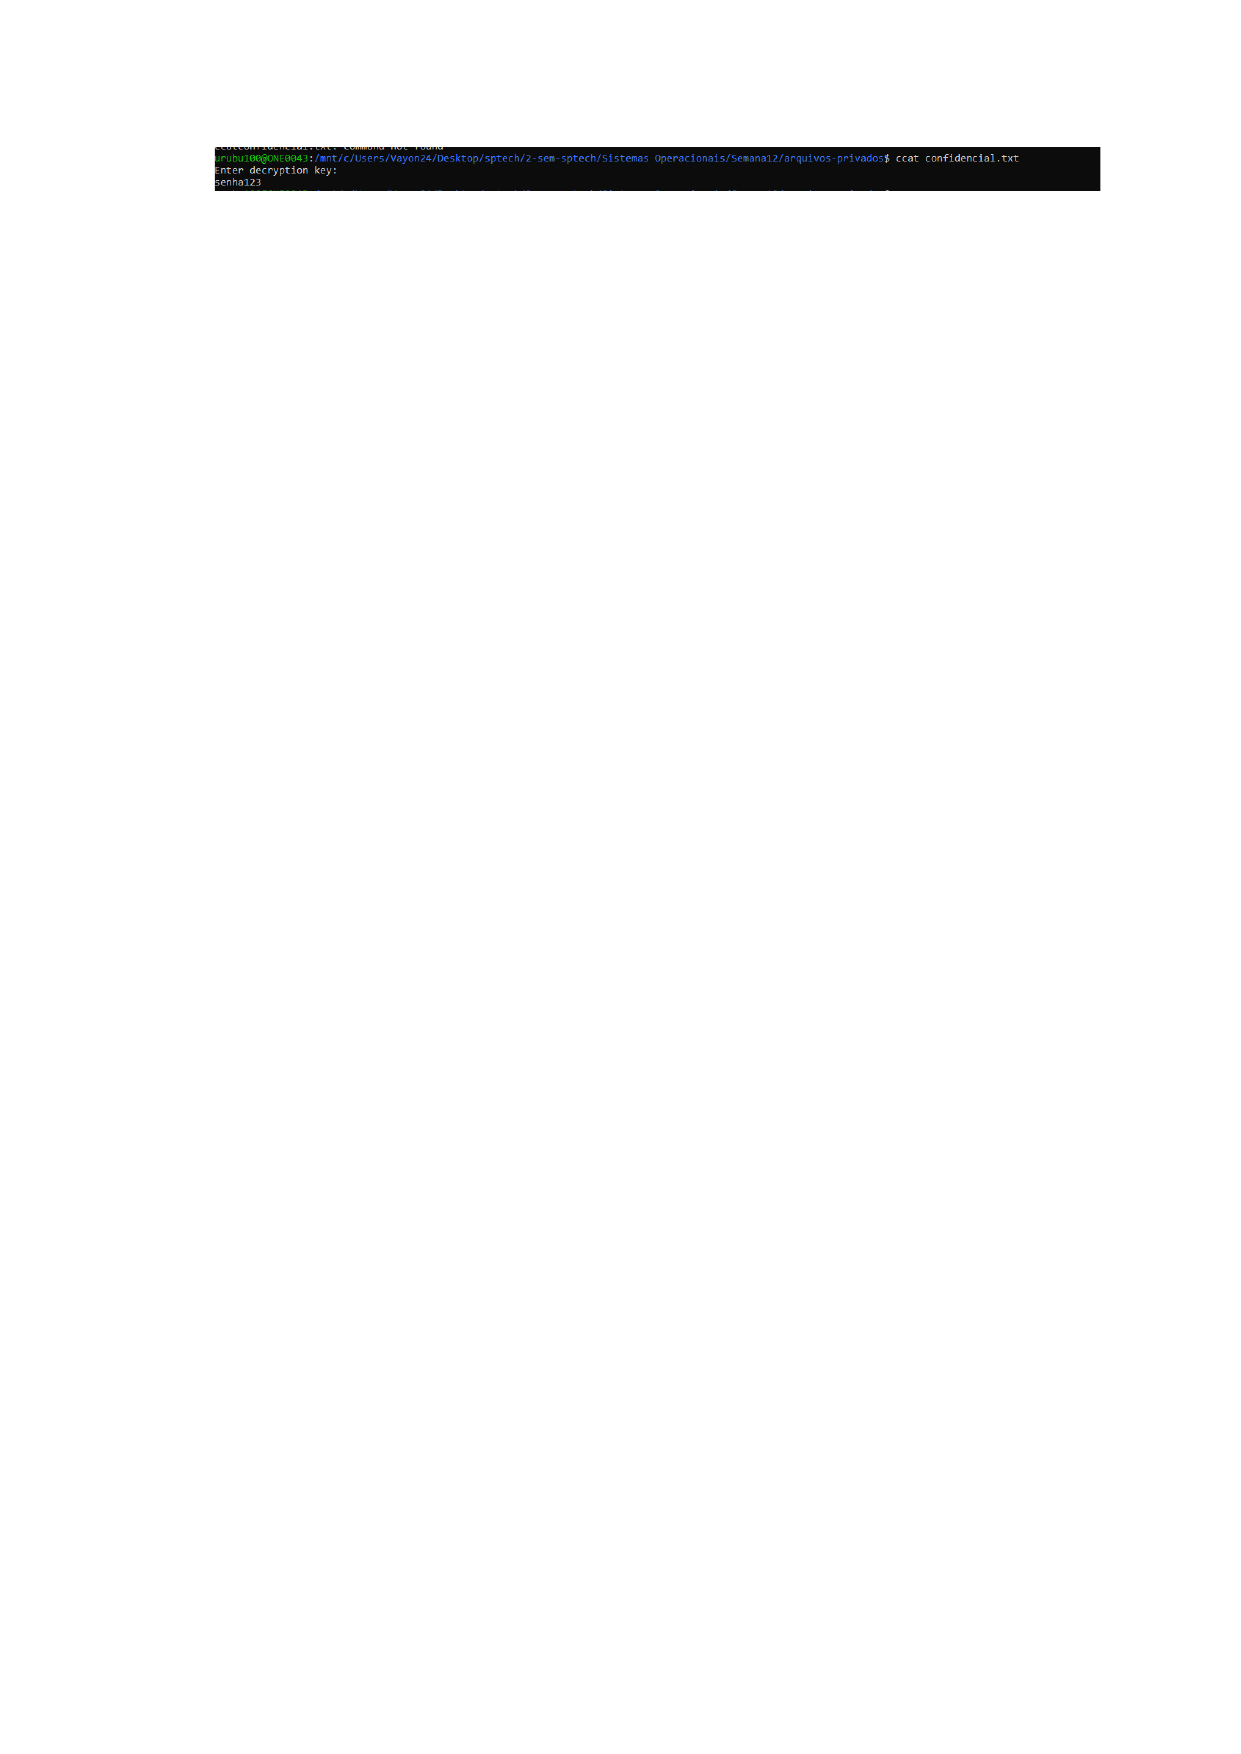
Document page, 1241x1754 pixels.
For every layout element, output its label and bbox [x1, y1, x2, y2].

picture [214, 147, 1101, 191]
